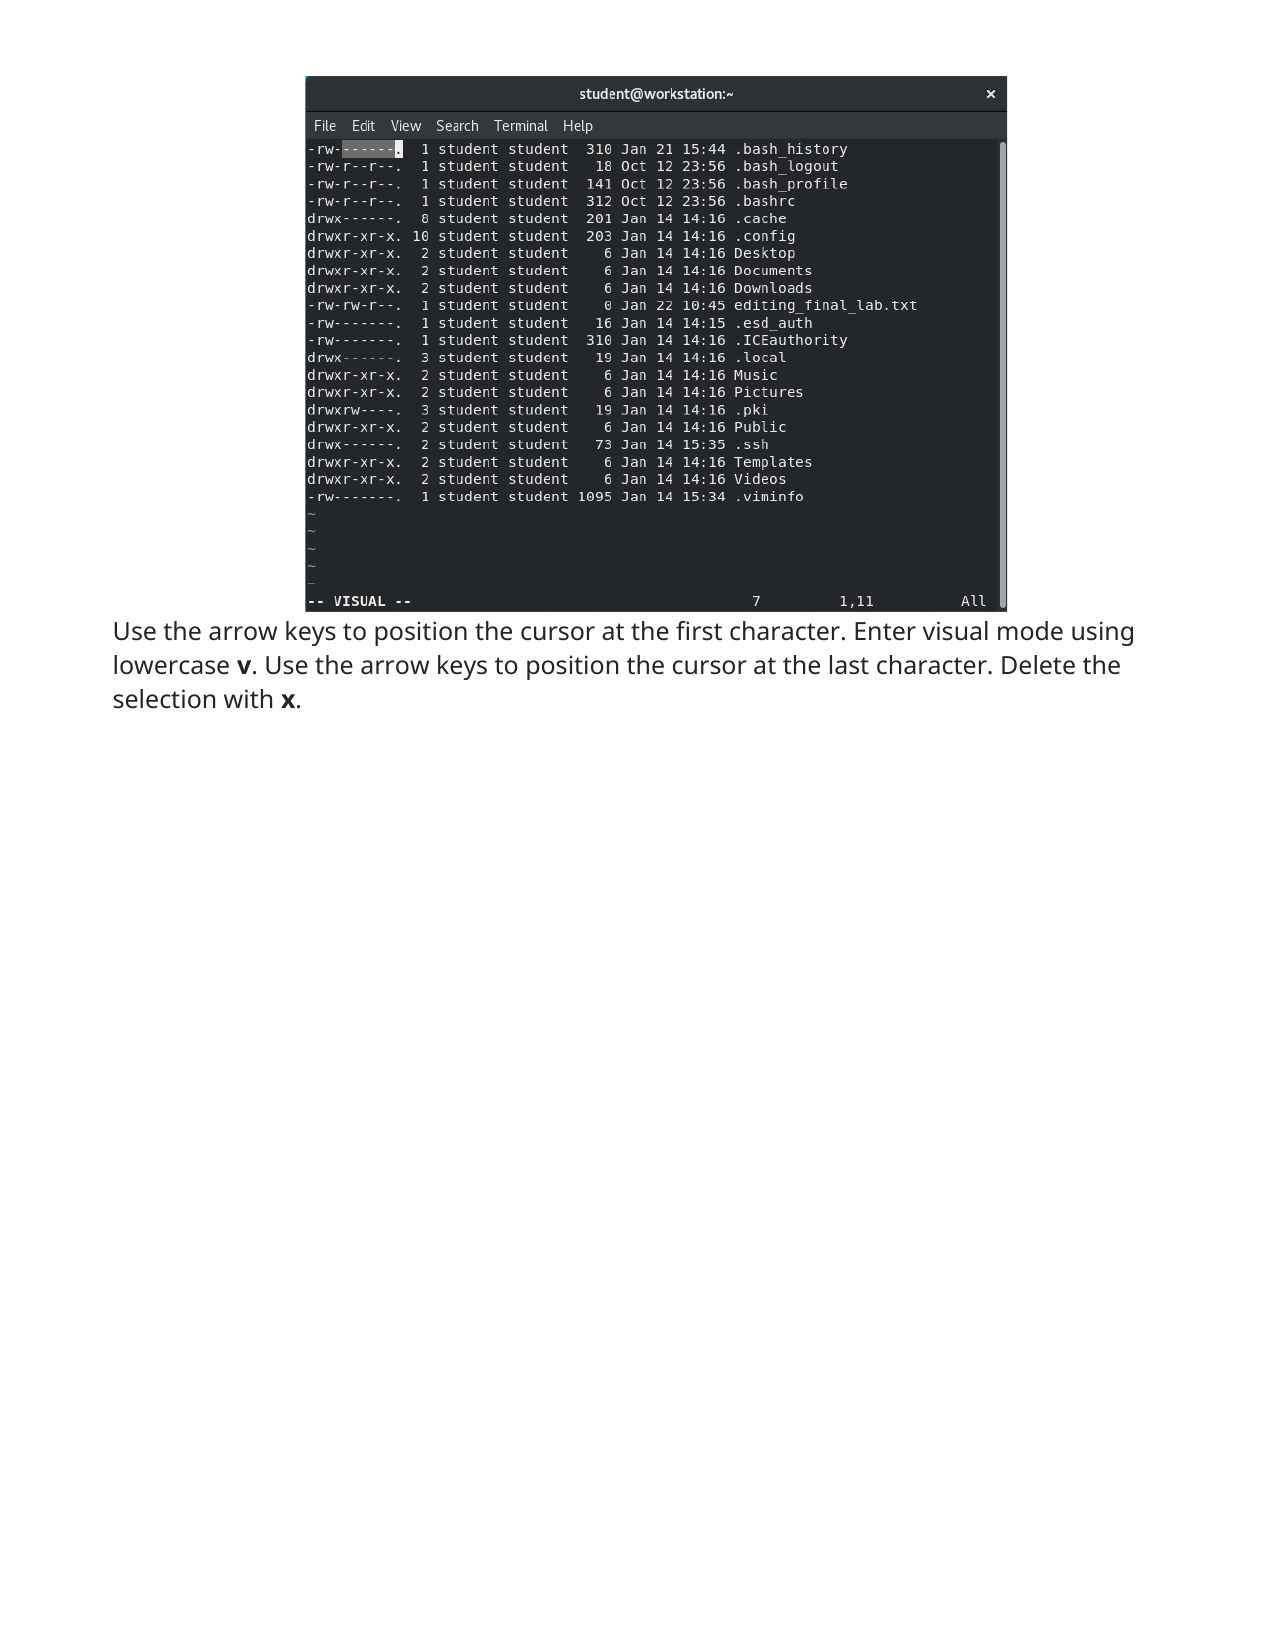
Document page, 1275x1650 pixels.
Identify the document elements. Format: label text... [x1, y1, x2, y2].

picture [305, 76, 1008, 612]
table_header [216, 75, 1059, 613]
text Use the arrow keys to position the cursor at the first character. Enter visual mode using lowercase v. Use the arrow keys to position the cursor at the last character. Delete the selection with x. [112, 613, 1200, 716]
